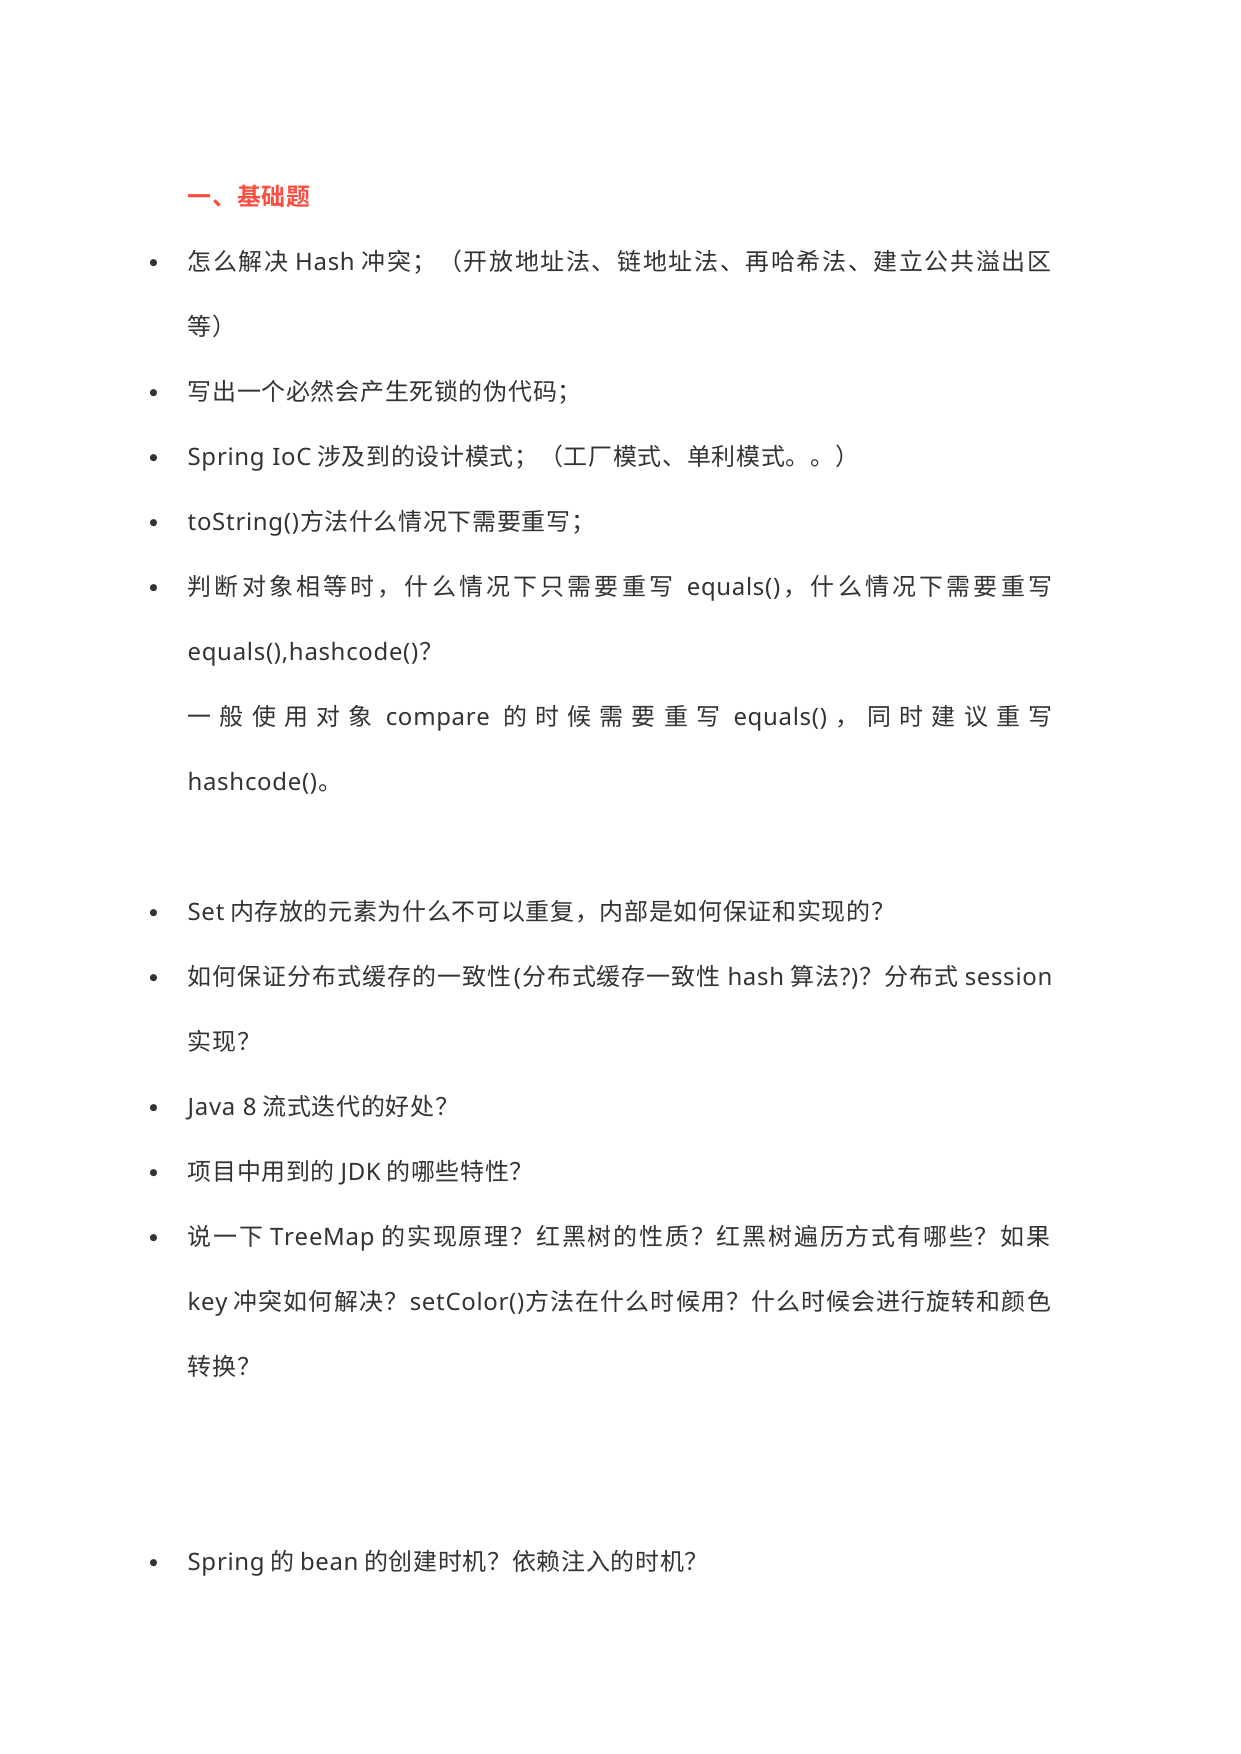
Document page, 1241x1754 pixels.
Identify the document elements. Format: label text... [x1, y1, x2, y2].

list Java 8流式迭代的好处？ [150, 1072, 1053, 1137]
text 一般使用对象compare的时候需要重写equals()，同时建议重写hashcode()。 [187, 682, 1053, 812]
list 如何保证分布式缓存的一致性(分布式缓存一致性hash算法?)？分布式session实现？ [150, 942, 1053, 1072]
list toString()方法什么情况下需要重写； [150, 487, 1053, 552]
list Spring的bean的创建时机？依赖注入的时机？ [150, 1527, 1053, 1592]
list 怎么解决Hash冲突；（开放地址法、链地址法、再哈希法、建立公共溢出区等） [150, 227, 1053, 357]
list Spring IoC涉及到的设计模式；（工厂模式、单利模式。。） [150, 422, 1053, 487]
text 一、基础题 [187, 162, 1053, 227]
list 项目中用到的JDK的哪些特性？ [150, 1137, 1053, 1202]
list 说一下TreeMap的实现原理？红黑树的性质？红黑树遍历方式有哪些？如果key冲突如何解决？setColor()方法在什么时候用？什么时候会进行旋转和颜色转换？ [150, 1202, 1053, 1397]
list 写出一个必然会产生死锁的伪代码； [150, 357, 1053, 422]
list 判断对象相等时，什么情况下只需要重写 equals()，什么情况下需要重写 equals(),hashcode()？ [150, 552, 1053, 682]
list Set内存放的元素为什么不可以重复，内部是如何保证和实现的？ [150, 877, 1053, 942]
